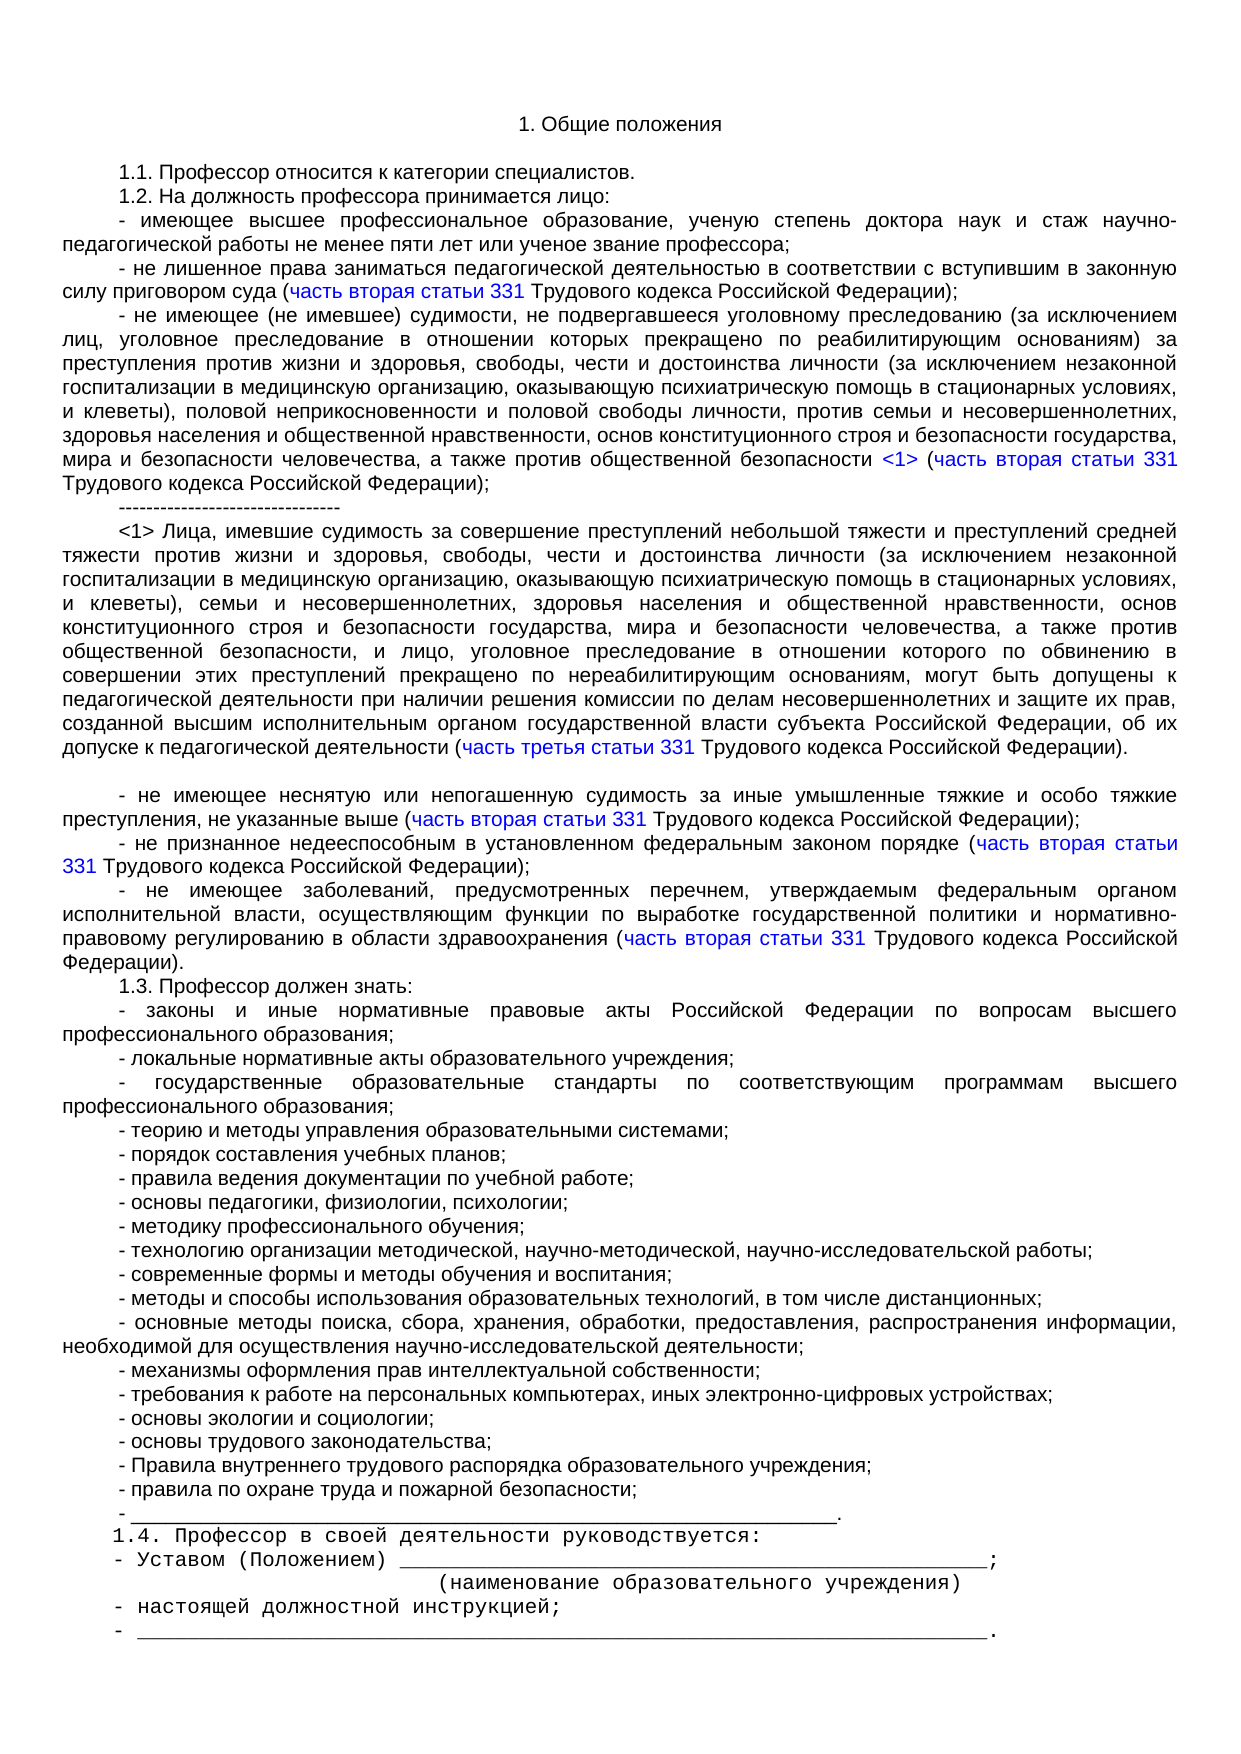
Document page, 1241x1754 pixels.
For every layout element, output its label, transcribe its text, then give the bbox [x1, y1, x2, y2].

text - законы и иные нормативные правовые акты Российской Федерации по вопросам высшего профессионального образования; [62, 998, 1178, 1046]
text - методику профессионального обучения; [62, 1214, 1178, 1238]
text - требования к работе на персональных компьютерах, иных электронно-цифровых устройствах; [62, 1381, 1178, 1405]
text (наименование образовательного учреждения) [62, 1572, 1178, 1596]
text 1.1. Профессор относится к категории специалистов. [62, 159, 1178, 183]
text - не имеющее неснятую или непогашенную судимость за иные умышленные тяжкие и особо тяжкие преступления, не указанные выше (часть вторая статьи 331 Трудового кодекса Российской Федерации); [62, 782, 1178, 830]
text - технологию организации методической, научно-методической, научно-исследовательской работы; [62, 1238, 1178, 1262]
text 1. Общие положения [62, 112, 1178, 136]
text - правила по охране труда и пожарной безопасности; [62, 1477, 1178, 1501]
text - не имеющее (не имевшее) судимости, не подвергавшееся уголовному преследованию (за исключением лиц, уголовное преследование в отношении которых прекращено по реабилитирующим основаниям) за преступления против жизни и здоровья, свободы, чести и достоинства личности (за исключением незаконной госпитализации в медицинскую организацию, оказывающую психиатрическую помощь в стационарных условиях, и клеветы), половой неприкосновенности и половой свободы личности, против семьи и несовершеннолетних, здоровья населения и общественной нравственности, основ конституционного строя и безопасности государства, мира и безопасности человечества, а также против общественной безопасности <1> (часть вторая статьи 331 Трудового кодекса Российской Федерации); [62, 303, 1178, 495]
text - правила ведения документации по учебной работе; [62, 1166, 1178, 1190]
text - не признанное недееспособным в установленном федеральным законом порядке (часть вторая статьи 331 Трудового кодекса Российской Федерации); [62, 830, 1178, 878]
text - теорию и методы управления образовательными системами; [62, 1118, 1178, 1142]
text - настоящей должностной инструкцией; [62, 1596, 1178, 1620]
text <1> Лица, имевшие судимость за совершение преступлений небольшой тяжести и преступлений средней тяжести против жизни и здоровья, свободы, чести и достоинства личности (за исключением незаконной госпитализации в медицинскую организацию, оказывающую психиатрическую помощь в стационарных условиях, и клеветы), семьи и несовершеннолетних, здоровья населения и общественной нравственности, основ конституционного строя и безопасности государства, мира и безопасности человечества, а также против общественной безопасности, и лицо, уголовное преследование в отношении которого по обвинению в совершении этих преступлений прекращено по нереабилитирующим основаниям, могут быть допущены к педагогической деятельности при наличии решения комиссии по делам несовершеннолетних и защите их прав, созданной высшим исполнительным органом государственной власти субъекта Российской Федерации, об их допуске к педагогической деятельности (часть третья статьи 331 Трудового кодекса Российской Федерации). [62, 519, 1178, 758]
text - порядок составления учебных планов; [62, 1142, 1178, 1166]
text - ____________________________________________________________________. [62, 1620, 1178, 1643]
text - механизмы оформления прав интеллектуальной собственности; [62, 1357, 1178, 1381]
text - _____________________________________________________________. [62, 1501, 1178, 1525]
text - государственные образовательные стандарты по соответствующим программам высшего профессионального образования; [62, 1070, 1178, 1118]
text - локальные нормативные акты образовательного учреждения; [62, 1046, 1178, 1070]
text - Правила внутреннего трудового распорядка образовательного учреждения; [62, 1453, 1178, 1477]
text 1.2. На должность профессора принимается лицо: [62, 183, 1178, 207]
text - основы педагогики, физиологии, психологии; [62, 1190, 1178, 1214]
text 1.3. Профессор должен знать: [62, 974, 1178, 998]
text - основы трудового законодательства; [62, 1429, 1178, 1453]
text - основы экологии и социологии; [62, 1405, 1178, 1429]
text - не имеющее заболеваний, предусмотренных перечнем, утверждаемым федеральным органом исполнительной власти, осуществляющим функции по выработке государственной политики и нормативно-правовому регулированию в области здравоохранения (часть вторая статьи 331 Трудового кодекса Российской Федерации). [62, 878, 1178, 974]
text -------------------------------- [62, 495, 1178, 519]
text 1.4. Профессор в своей деятельности руководствуется: [62, 1525, 1178, 1549]
text - основные методы поиска, сбора, хранения, обработки, предоставления, распространения информации, необходимой для осуществления научно-исследовательской деятельности; [62, 1309, 1178, 1357]
text - Уставом (Положением) _______________________________________________; [62, 1549, 1178, 1572]
text - современные формы и методы обучения и воспитания; [62, 1262, 1178, 1286]
text - методы и способы использования образовательных технологий, в том числе дистанционных; [62, 1286, 1178, 1309]
text - имеющее высшее профессиональное образование, ученую степень доктора наук и стаж научно-педагогической работы не менее пяти лет или ученое звание профессора; [62, 207, 1178, 255]
text - не лишенное права заниматься педагогической деятельностью в соответствии с вступившим в законную силу приговором суда (часть вторая статьи 331 Трудового кодекса Российской Федерации); [62, 255, 1178, 303]
